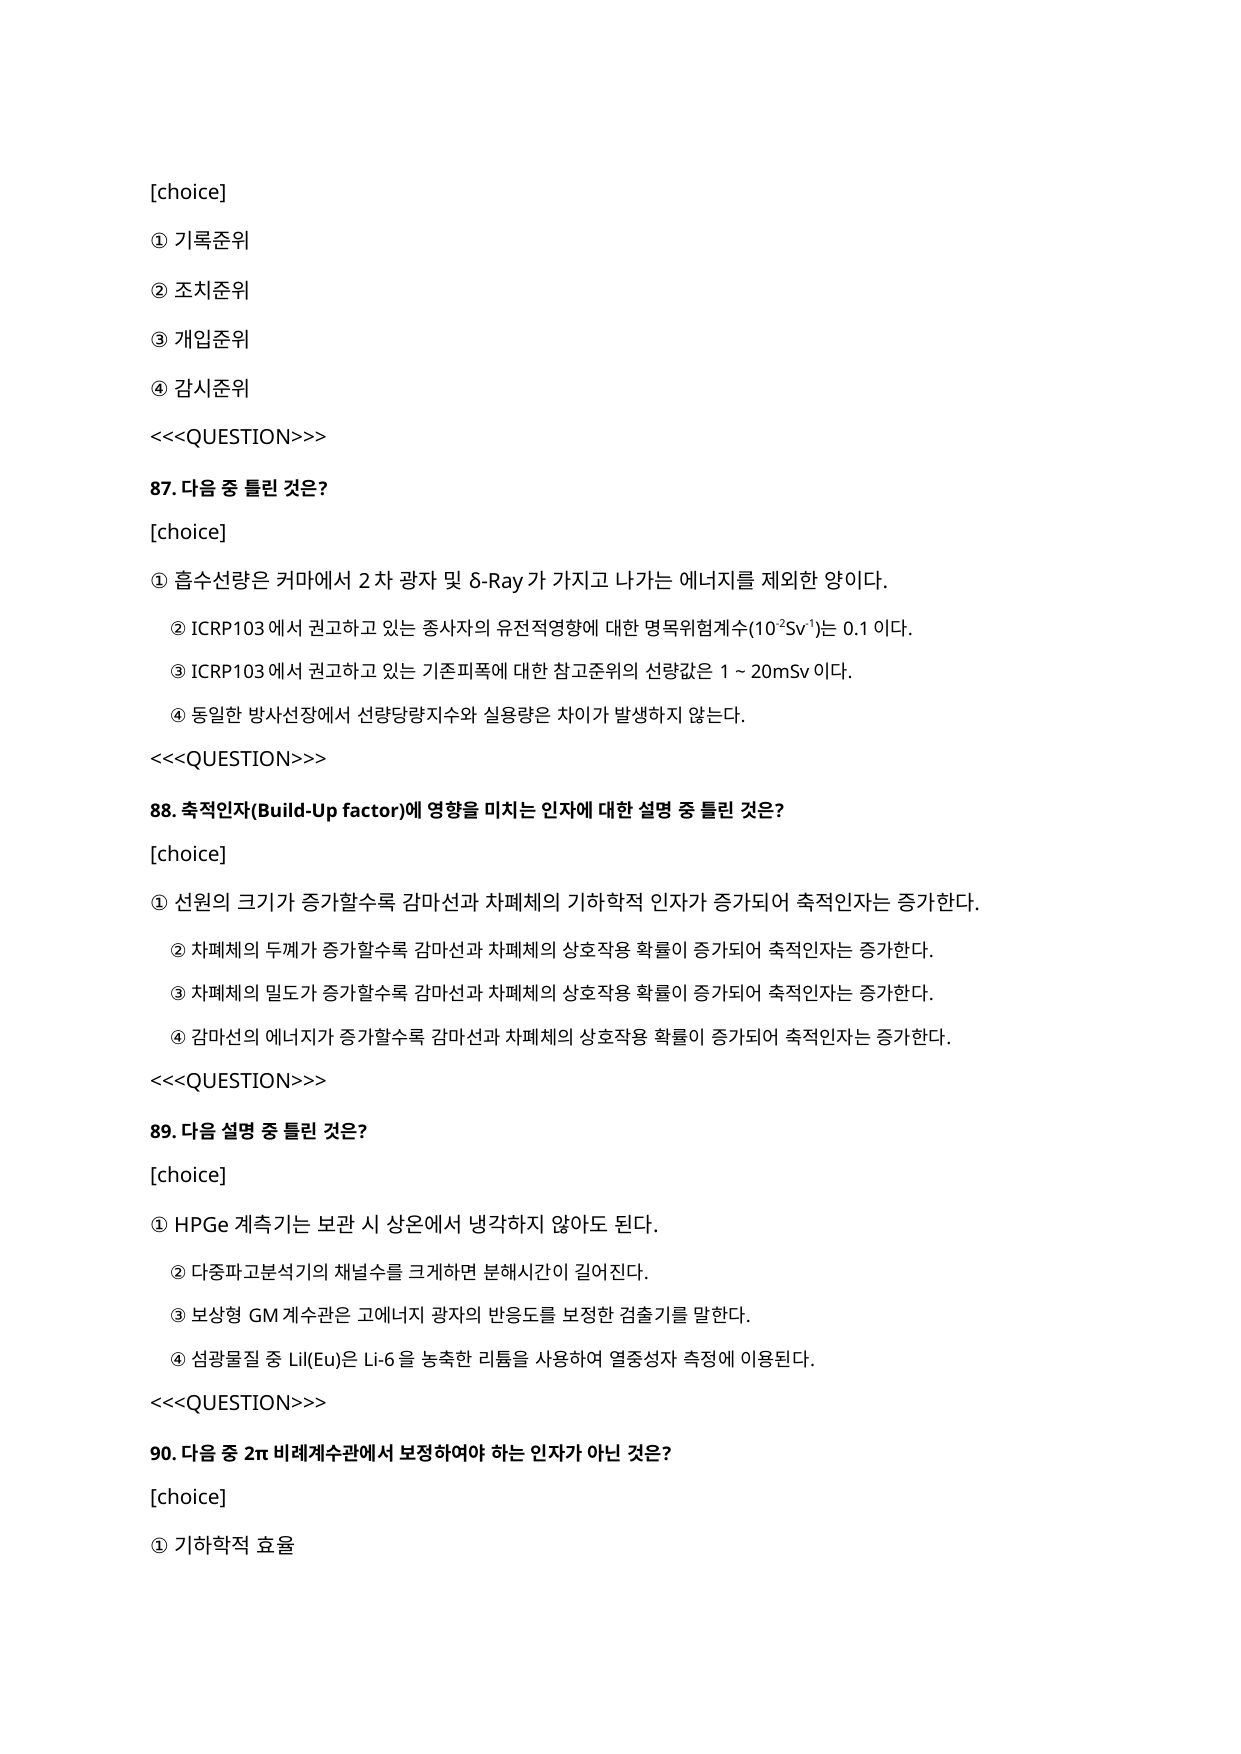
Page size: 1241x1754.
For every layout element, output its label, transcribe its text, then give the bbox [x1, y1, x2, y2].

text <<<QUESTION>>> [150, 1066, 1090, 1094]
text 87. 다음 중 틀린 것은? [150, 473, 1090, 501]
text ① 기록준위 [150, 224, 1090, 255]
text ① 흡수선량은 커마에서 2차 광자 및 δ-Ray가 가지고 나가는 에너지를 제외한 양이다. [150, 564, 1090, 594]
text ③ 차폐체의 밀도가 증가할수록 감마선과 차폐체의 상호작용 확률이 증가되어 축적인자는 증가한다. [150, 979, 1090, 1006]
text ① 선원의 크기가 증가할수록 감마선과 차폐체의 기하학적 인자가 증가되어 축적인자는 증가한다. [150, 886, 1090, 916]
text [choice] [150, 1482, 1090, 1511]
text ② ICRP103에서 권고하고 있는 종사자의 유전적영향에 대한 명목위험계수(10-2Sv-1)는 0.1이다. [150, 613, 1090, 641]
text ④ 감마선의 에너지가 증가할수록 감마선과 차폐체의 상호작용 확률이 증가되어 축적인자는 증가한다. [150, 1022, 1090, 1049]
text ③ 개입준위 [150, 323, 1090, 353]
text [choice] [150, 517, 1090, 545]
text ③ 보상형 GM계수관은 고에너지 광자의 반응도를 보정한 검출기를 말한다. [150, 1301, 1090, 1328]
text ② 차폐체의 두꼐가 증가할수록 감마선과 차폐체의 상호작용 확률이 증가되어 축적인자는 증가한다. [150, 935, 1090, 963]
text <<<QUESTION>>> [150, 1388, 1090, 1416]
text 89. 다음 설명 중 틀린 것은? [150, 1117, 1090, 1144]
text ② 다중파고분석기의 채널수를 크게하면 분해시간이 길어진다. [150, 1257, 1090, 1284]
text ① 기하학적 효율 [150, 1530, 1090, 1560]
text [choice] [150, 177, 1090, 206]
text ④ 감시준위 [150, 373, 1090, 403]
text 90. 다음 중 2π 비례계수관에서 보정하여야 하는 인자가 아닌 것은? [150, 1439, 1090, 1466]
text ④ 동일한 방사선장에서 선량당량지수와 실용량은 차이가 발생하지 않는다. [150, 700, 1090, 728]
text ② 조치준위 [150, 274, 1090, 304]
text [choice] [150, 1161, 1090, 1189]
text <<<QUESTION>>> [150, 422, 1090, 450]
text ③ ICRP103에서 권고하고 있는 기존피폭에 대한 참고준위의 선량값은 1 ~ 20mSv이다. [150, 657, 1090, 684]
text ① HPGe 계측기는 보관 시 상온에서 냉각하지 않아도 된다. [150, 1208, 1090, 1238]
text <<<QUESTION>>> [150, 744, 1090, 772]
text ④ 섬광물질 중 Lil(Eu)은 Li-6을 농축한 리튬을 사용하여 열중성자 측정에 이용된다. [150, 1344, 1090, 1371]
text 88. 축적인자(Build-Up factor)에 영향을 미치는 인자에 대한 설명 중 틀린 것은? [150, 795, 1090, 822]
text [choice] [150, 839, 1090, 867]
